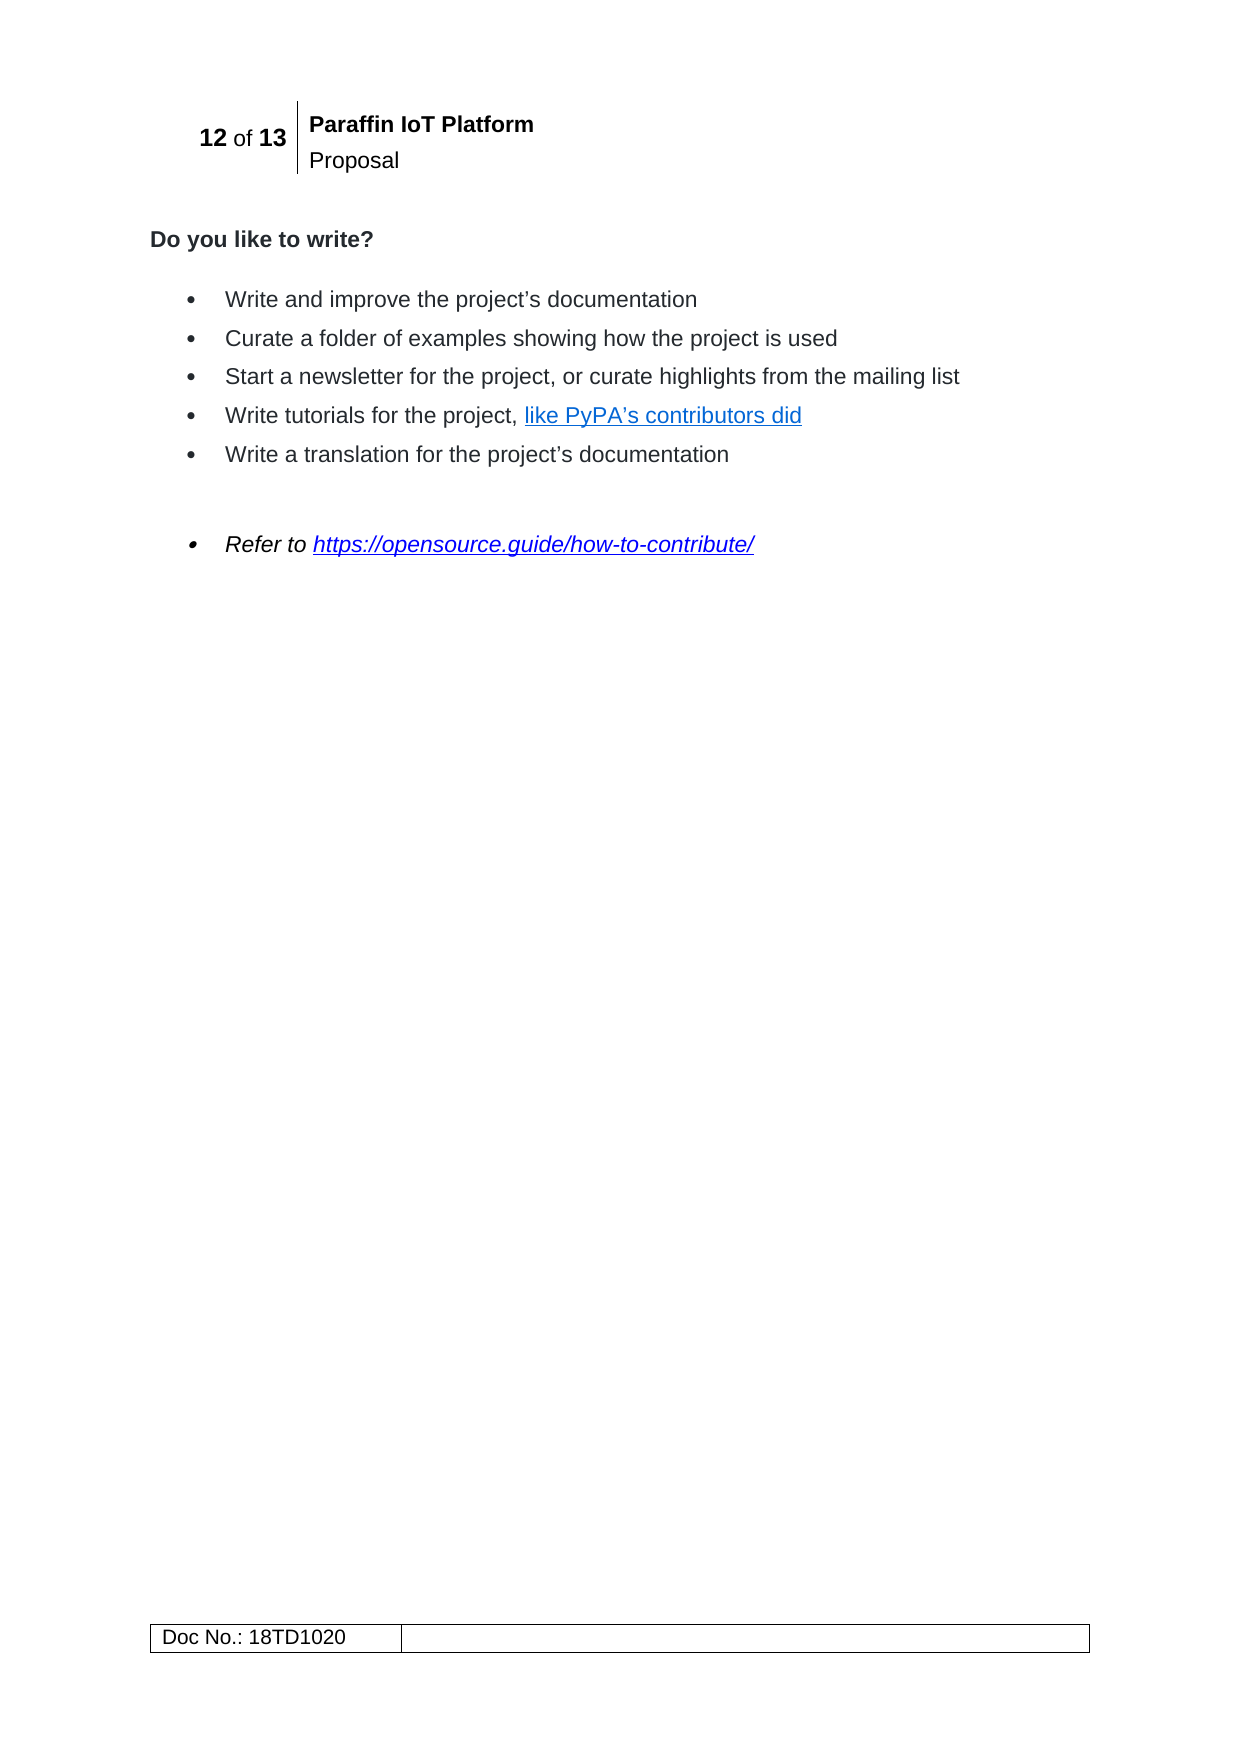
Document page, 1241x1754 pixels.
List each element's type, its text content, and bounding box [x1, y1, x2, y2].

list Write tutorials for the project, like PyPA’s contributors did [187, 402, 1090, 428]
list Curate a folder of examples showing how the project is used [187, 324, 1090, 351]
list Write a translation for the project’s documentation [187, 441, 1090, 467]
list Write and improve the project’s documentation [187, 286, 1090, 312]
subtitle Do you like to write? [150, 226, 1090, 253]
list Refer to https://opensource.guide/how-to-contribute/ [187, 531, 1090, 557]
list Start a newsletter for the project, or curate highlights from the mailing list [187, 363, 1090, 390]
